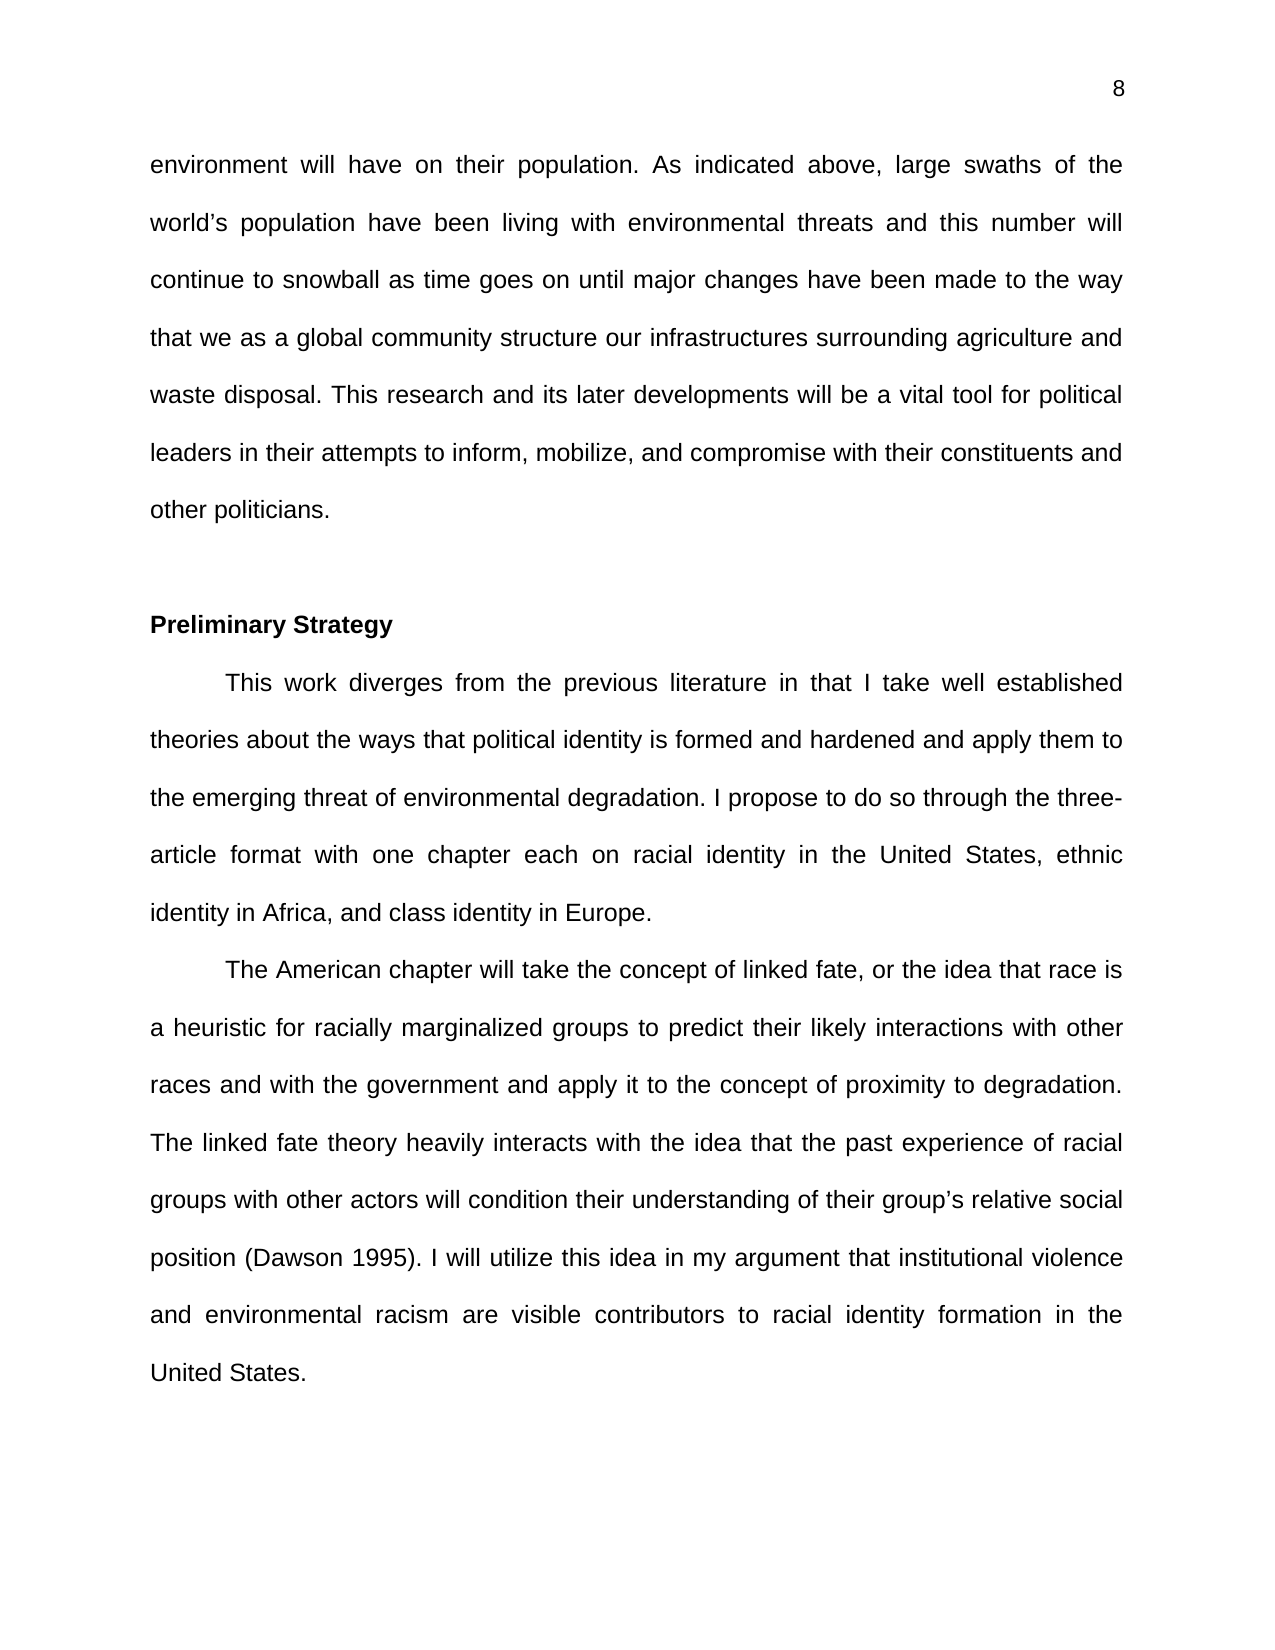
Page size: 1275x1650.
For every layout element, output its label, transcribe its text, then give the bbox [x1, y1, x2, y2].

text Preliminary Strategy [150, 610, 1125, 639]
text This work diverges from the previous literature in that I take well established theories about the ways that political identity is formed and hardened and apply them to the emerging threat of environmental degradation. I propose to do so through the three-article format with one chapter each on racial identity in the United States, ethnic identity in Africa, and class identity in Europe. [150, 667, 1125, 926]
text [150, 150, 1125, 524]
text The American chapter will take the concept of linked fate, or the idea that race is a heuristic for racially marginalized groups to predict their likely interactions with other races and with the government and apply it to the concept of proximity to degradation. The linked fate theory heavily interacts with the idea that the past experience of racial groups with other actors will condition their understanding of their group’s relative social position (Dawson 1995). I will utilize this idea in my argument that institutional violence and environmental racism are visible contributors to racial identity formation in the United States. [150, 955, 1125, 1386]
